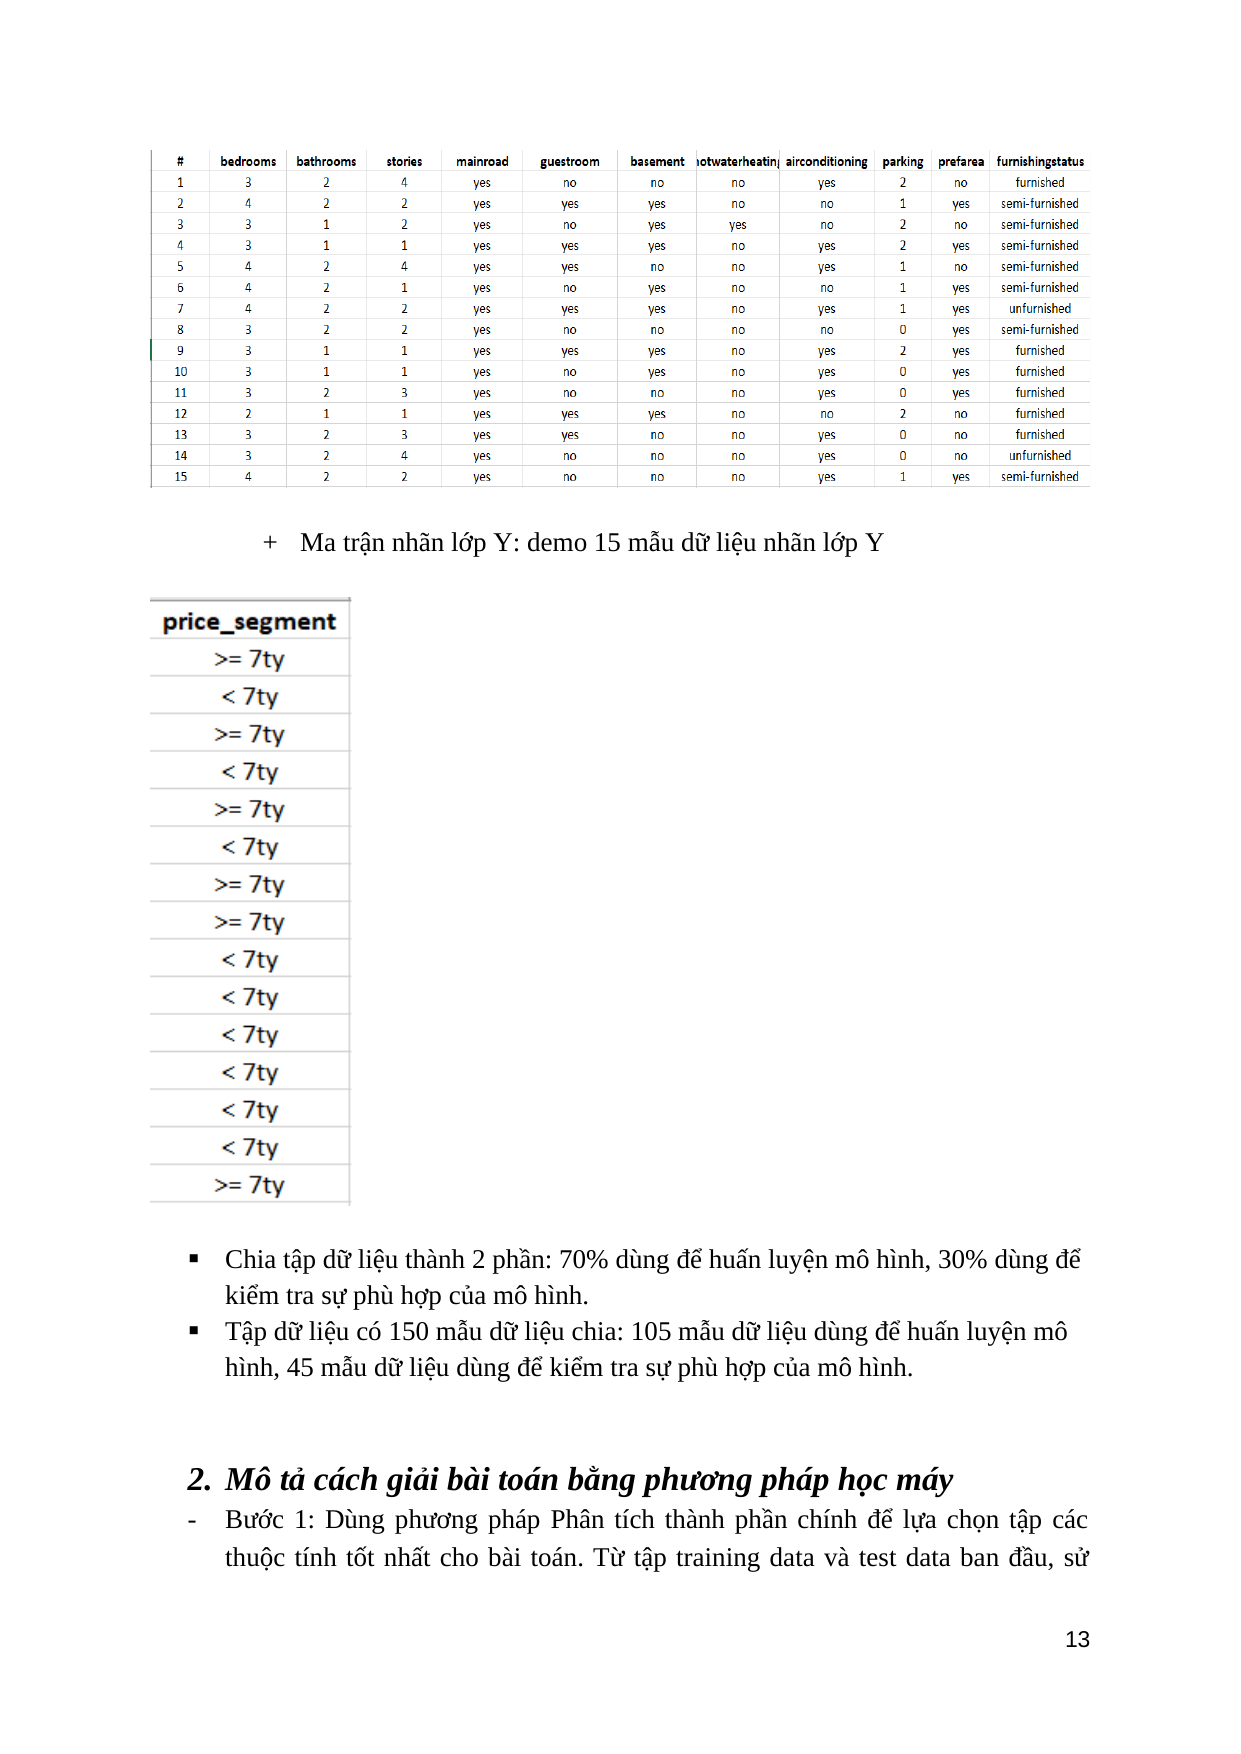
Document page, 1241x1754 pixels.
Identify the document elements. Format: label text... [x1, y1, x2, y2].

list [187, 1504, 1090, 1572]
list Tập dữ liệu có 150 mẫu dữ liệu chia: 105 mẫu dữ liệu dùng để huấn luyện mô hình, 45 mẫu dữ liệu dùng để kiểm tra sự phù hợp của mô hình. [187, 1315, 1090, 1382]
list Chia tập dữ liệu thành 2 phần: 70% dùng để huấn luyện mô hình, 30% dùng để kiểm tra sự phù hợp của mô hình. [187, 1243, 1090, 1310]
list Ma trận nhãn lớp Y: demo 15 mẫu dữ liệu nhãn lớp Y [262, 526, 1090, 557]
picture [150, 597, 352, 1206]
subtitle Mô tả cách giải bài toán bằng phương pháp học máy [187, 1459, 1090, 1498]
picture [150, 150, 1091, 488]
